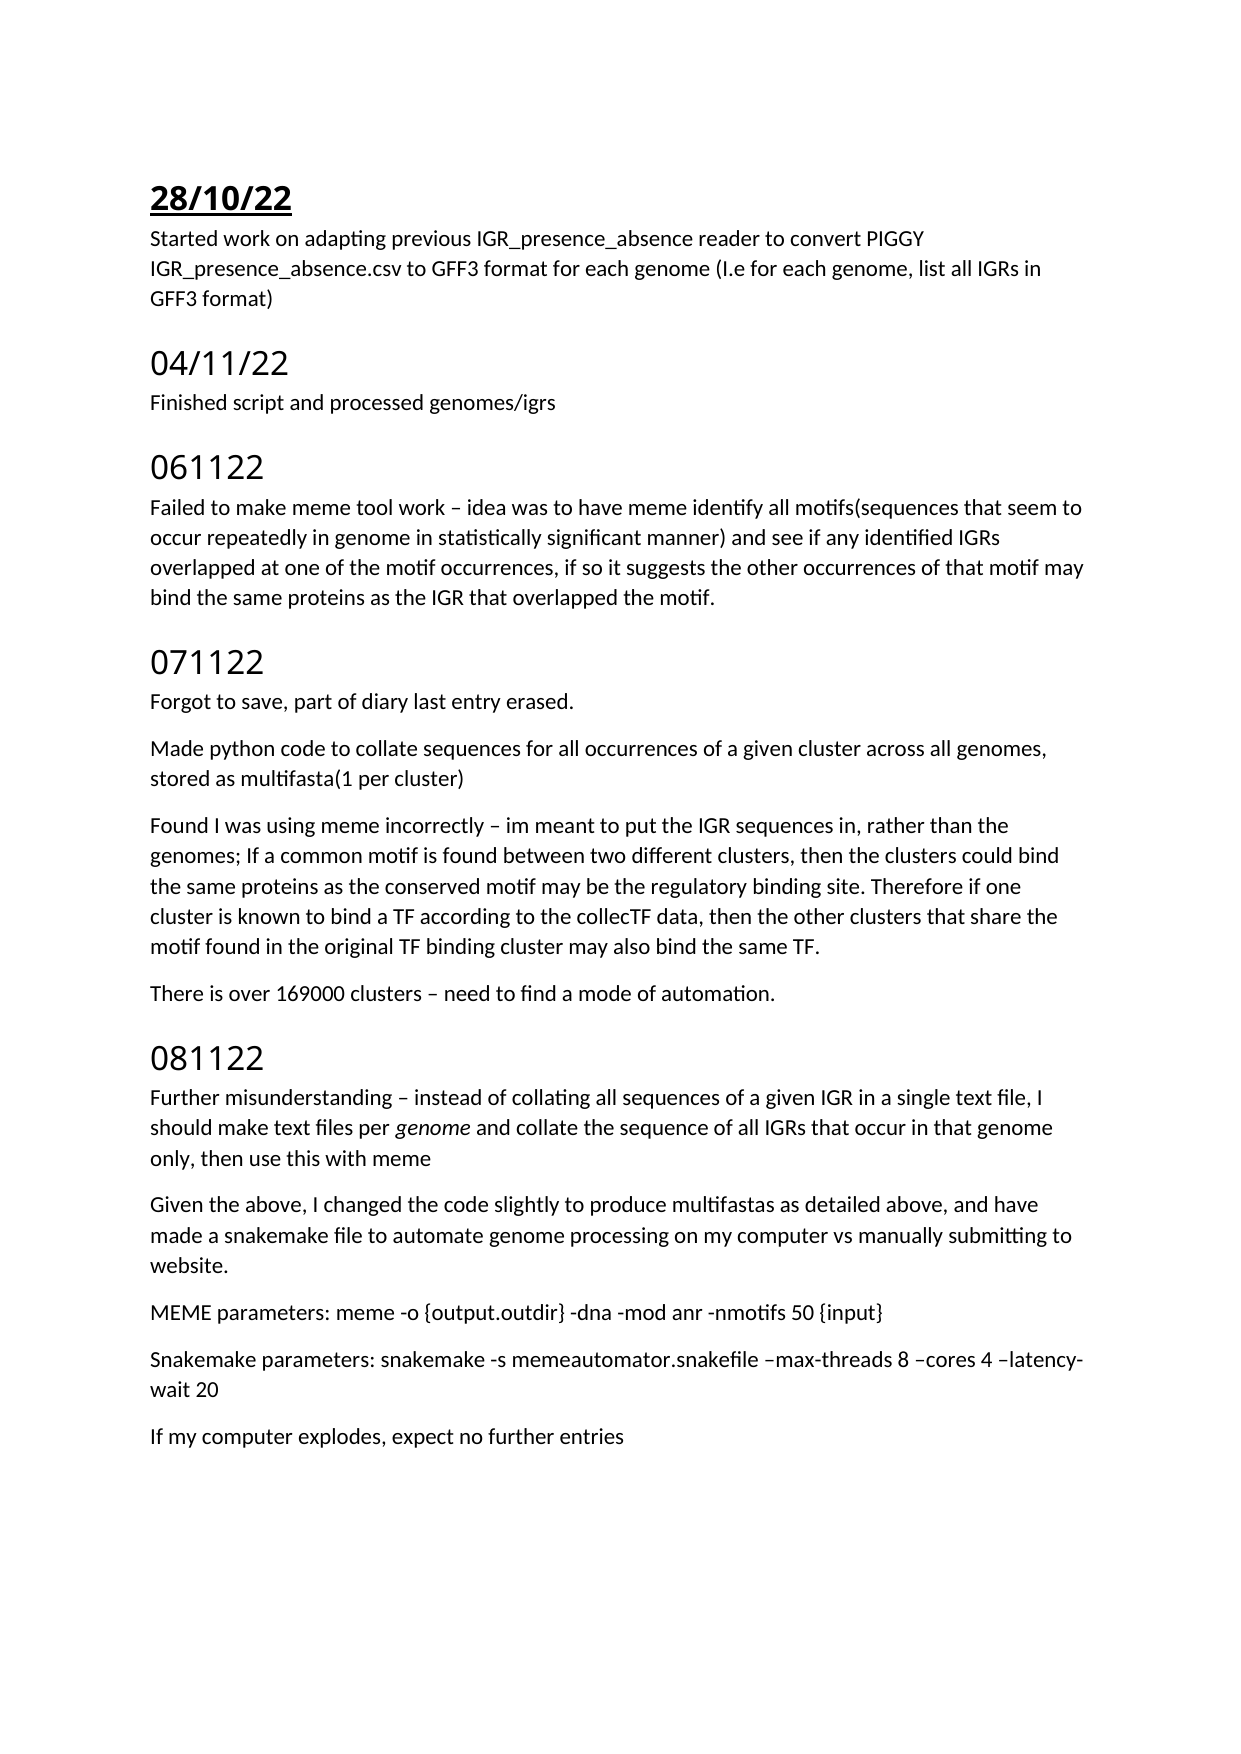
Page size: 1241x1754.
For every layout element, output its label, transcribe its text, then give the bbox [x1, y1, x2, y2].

text If my computer explodes, expect no further entries [150, 1422, 1090, 1450]
subtitle 071122 [150, 638, 1090, 684]
text Started work on adapting previous IGR_presence_absence reader to convert PIGGY IGR_presence_absence.csv to GFF3 format for each genome (I.e for each genome, list all IGRs in GFF3 format) [150, 224, 1090, 312]
text Further misunderstanding – instead of collating all sequences of a given IGR in a single text file, I should make text files per genome and collate the sequence of all IGRs that occur in that genome only, then use this with meme [150, 1083, 1090, 1172]
subtitle 081122 [150, 1034, 1090, 1080]
text Failed to make meme tool work – idea was to have meme identify all motifs(sequences that seem to occur repeatedly in genome in statistically significant manner) and see if any identified IGRs overlapped at one of the motif occurrences, if so it suggests the other occurrences of that motif may bind the same proteins as the IGR that overlapped the motif. [150, 493, 1090, 611]
text Finished script and processed genomes/igrs [150, 388, 1090, 417]
subtitle 061122 [150, 444, 1090, 489]
text Forgot to save, part of diary last entry erased. [150, 687, 1090, 716]
text There is over 169000 clusters – need to find a mode of automation. [150, 979, 1090, 1007]
subtitle 04/11/22 [150, 339, 1090, 385]
text Made python code to collate sequences for all occurrences of a given cluster across all genomes, stored as multifasta(1 per cluster) [150, 734, 1090, 793]
text Snakemake parameters: snakemake -s memeautomator.snakefile –max-threads 8 –cores 4 –latency-wait 20 [150, 1345, 1090, 1403]
text MEME parameters: meme -o {output.outdir} -dna -mod anr -nmotifs 50 {input} [150, 1298, 1090, 1326]
text Found I was using meme incorrectly – im meant to put the IGR sequences in, rather than the genomes; If a common motif is found between two different clusters, then the clusters could bind the same proteins as the conserved motif may be the regulatory binding site. Therefore if one cluster is known to bind a TF according to the collecTF data, then the other clusters that share the motif found in the original TF binding cluster may also bind the same TF. [150, 811, 1090, 960]
text Given the above, I changed the code slightly to produce multifastas as detailed above, and have made a snakemake file to automate genome processing on my computer vs manually submitting to website. [150, 1191, 1090, 1279]
subtitle 28/10/22 [150, 175, 1090, 220]
